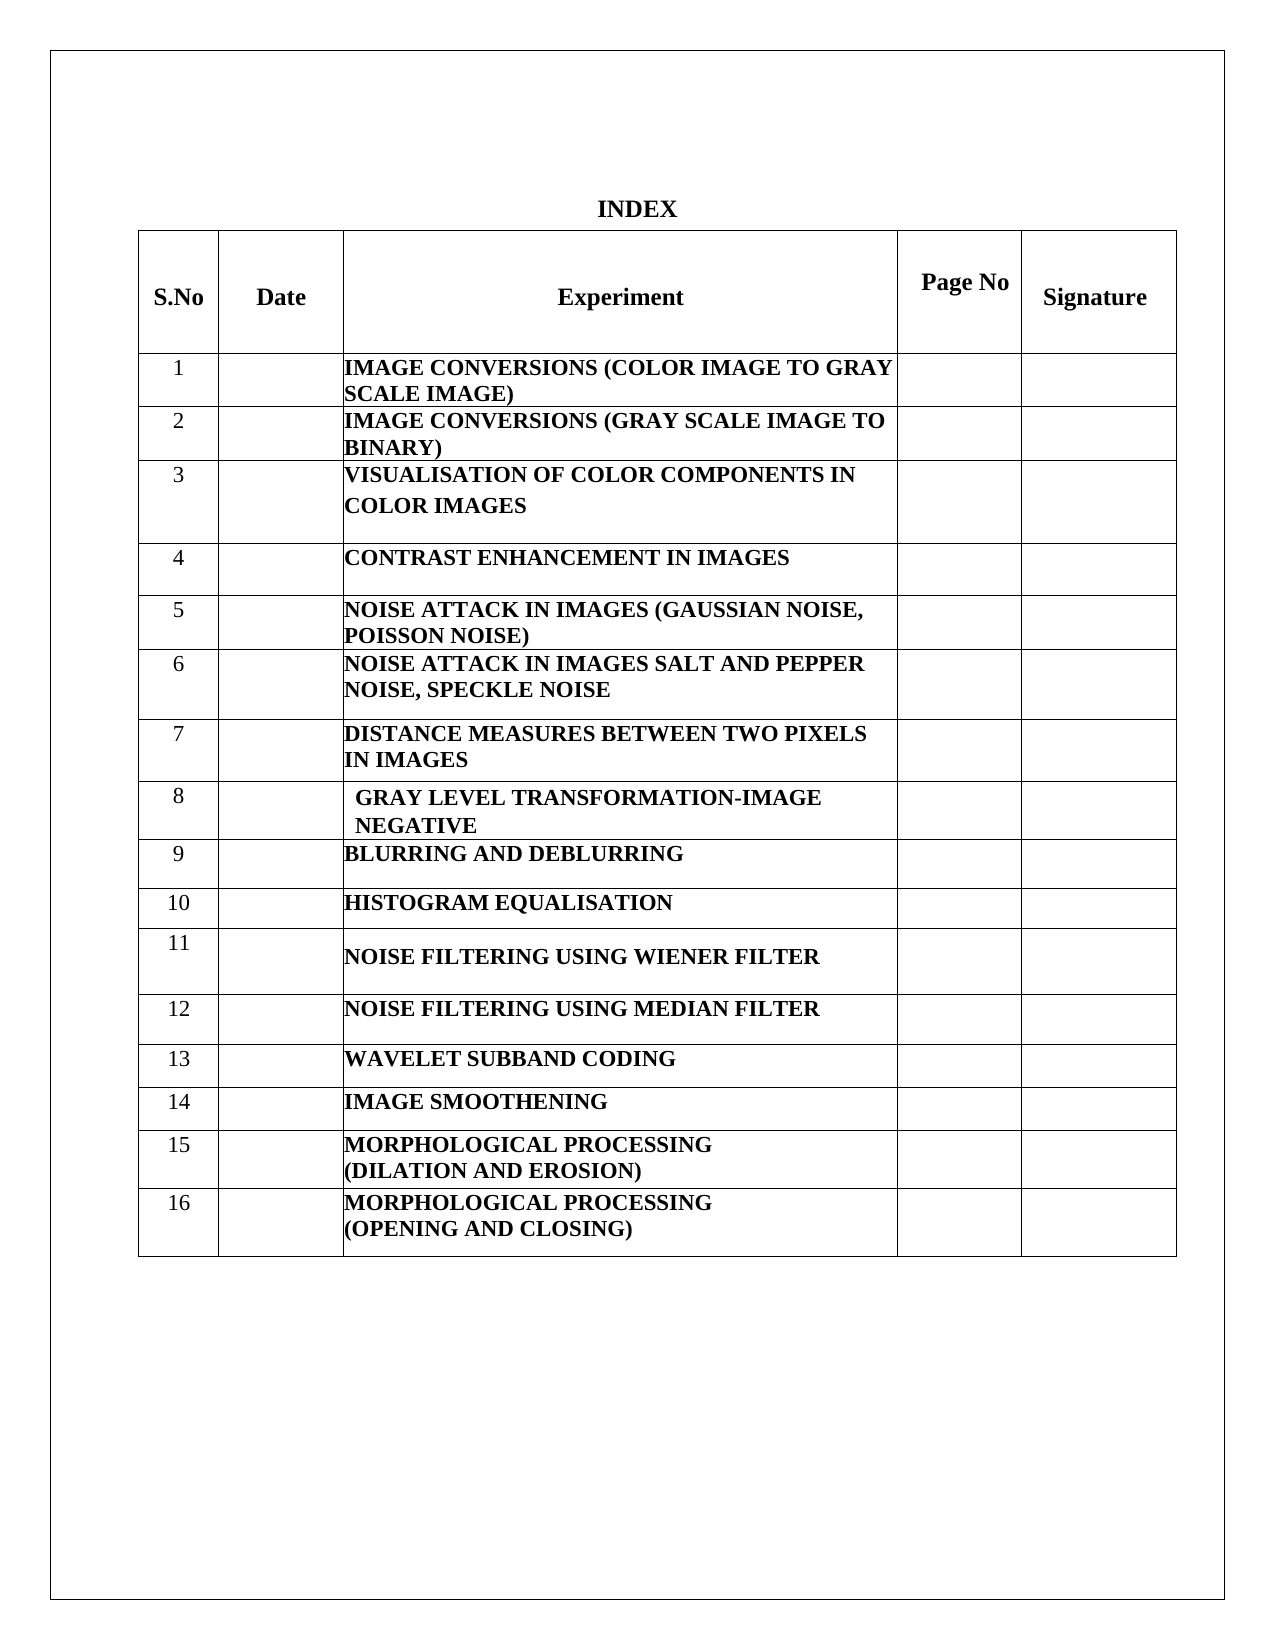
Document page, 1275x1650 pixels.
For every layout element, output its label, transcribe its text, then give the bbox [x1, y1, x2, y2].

table_cell HISTOGRAM EQUALISATION [344, 889, 897, 927]
table_cell [898, 840, 1021, 888]
table_cell [898, 889, 1021, 927]
table_cell [898, 1088, 1021, 1130]
table_cell 3 [139, 461, 218, 543]
table_cell [898, 354, 1021, 406]
table_cell 1 [139, 354, 218, 406]
table_header Page No [898, 231, 1021, 352]
table_cell [898, 461, 1021, 543]
table_cell [1022, 544, 1176, 595]
table_header S.No [139, 231, 218, 352]
table_cell NOISE ATTACK IN IMAGES (GAUSSIAN NOISE, POISSON NOISE) [344, 596, 897, 648]
table_cell [219, 1088, 343, 1130]
table_cell 2 [139, 407, 218, 460]
table_cell [898, 650, 1021, 719]
table_cell 5 [139, 596, 218, 648]
table_cell [1022, 1045, 1176, 1087]
table_cell [898, 929, 1021, 994]
table_cell [898, 544, 1021, 595]
table_cell [219, 720, 343, 781]
table_cell [1022, 596, 1176, 648]
table_cell [1022, 720, 1176, 781]
table_cell [1022, 995, 1176, 1044]
table_cell NOISE FILTERING USING MEDIAN FILTER [344, 995, 897, 1044]
table_cell 16 [139, 1189, 218, 1256]
table_cell [219, 782, 343, 839]
table_cell 4 [139, 544, 218, 595]
table_cell 12 [139, 995, 218, 1044]
table_cell BLURRING AND DEBLURRING [344, 840, 897, 888]
table_cell [219, 1045, 343, 1087]
table_cell 9 [139, 840, 218, 888]
table_cell [898, 782, 1021, 839]
table_cell [1022, 1131, 1176, 1188]
table_cell [219, 407, 343, 460]
table_cell [1022, 1189, 1176, 1256]
table_cell DISTANCE MEASURES BETWEEN TWO PIXELS IN IMAGES [344, 720, 897, 781]
table_cell 10 [139, 889, 218, 927]
table_cell [898, 720, 1021, 781]
table_cell [219, 840, 343, 888]
table_cell 13 [139, 1045, 218, 1087]
table_cell [1022, 929, 1176, 994]
table_cell [1022, 461, 1176, 543]
table_cell [1022, 650, 1176, 719]
table_cell [219, 596, 343, 648]
table_header Date [219, 231, 343, 352]
table_cell 11 [139, 929, 218, 994]
table_cell [898, 995, 1021, 1044]
table_cell VISUALISATION OF COLOR COMPONENTS IN COLOR IMAGES [344, 461, 897, 543]
table_cell [219, 995, 343, 1044]
table_cell GRAY LEVEL TRANSFORMATION-IMAGE NEGATIVE [344, 782, 897, 839]
table_cell [898, 1131, 1021, 1188]
table_cell MORPHOLOGICAL PROCESSING (DILATION AND EROSION) [344, 1131, 897, 1188]
table_header Experiment [344, 231, 897, 352]
table_cell 14 [139, 1088, 218, 1130]
table_cell [219, 929, 343, 994]
table_cell [219, 461, 343, 543]
table_cell CONTRAST ENHANCEMENT IN IMAGES [344, 544, 897, 595]
table_cell WAVELET SUBBAND CODING [344, 1045, 897, 1087]
table_cell NOISE ATTACK IN IMAGES SALT AND PEPPER NOISE, SPECKLE NOISE [344, 650, 897, 719]
table_cell [1022, 840, 1176, 888]
table_cell [898, 1189, 1021, 1256]
table_cell NOISE FILTERING USING WIENER FILTER [344, 929, 897, 994]
table_cell IMAGE CONVERSIONS (GRAY SCALE IMAGE TO BINARY) [344, 407, 897, 460]
table_cell [1022, 407, 1176, 460]
table_cell 8 [139, 782, 218, 839]
table_cell [1022, 889, 1176, 927]
table_cell IMAGE CONVERSIONS (COLOR IMAGE TO GRAY SCALE IMAGE) [344, 354, 897, 406]
table_cell [1022, 1088, 1176, 1130]
table_cell [898, 1045, 1021, 1087]
table_cell [219, 544, 343, 595]
table_cell [1022, 782, 1176, 839]
table_cell [219, 650, 343, 719]
table_cell IMAGE SMOOTHENING [344, 1088, 897, 1130]
table_header Signature [1022, 231, 1176, 352]
subtitle INDEX [81, 194, 1193, 223]
table_cell [898, 596, 1021, 648]
table_cell [898, 407, 1021, 460]
table_cell MORPHOLOGICAL PROCESSING (OPENING AND CLOSING) [344, 1189, 897, 1256]
table_cell [219, 1131, 343, 1188]
table_cell 6 [139, 650, 218, 719]
table_cell [1022, 354, 1176, 406]
table_cell 7 [139, 720, 218, 781]
table_cell [219, 889, 343, 927]
table_cell 15 [139, 1131, 218, 1188]
table_cell [219, 1189, 343, 1256]
table_cell [219, 354, 343, 406]
